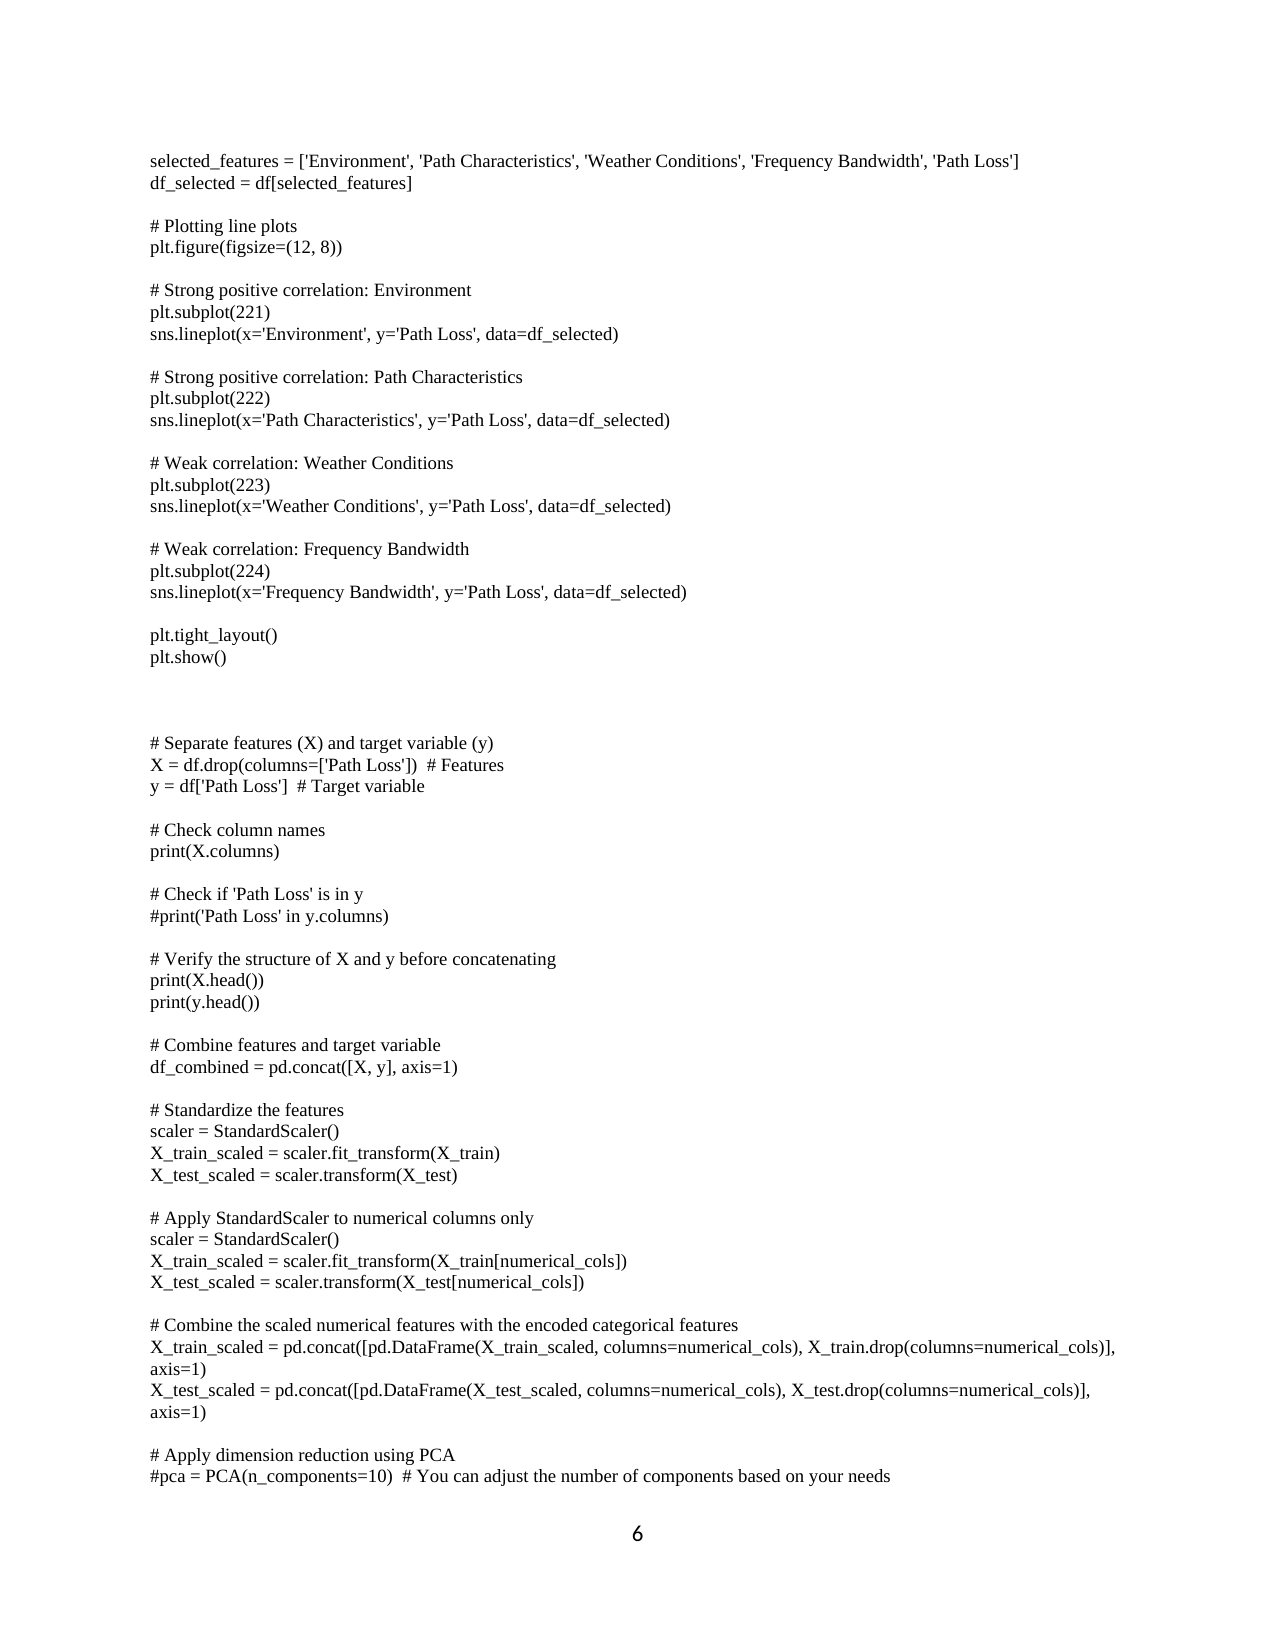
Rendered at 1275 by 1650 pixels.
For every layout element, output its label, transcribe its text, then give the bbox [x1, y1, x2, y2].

text plt.subplot(223) [150, 473, 1125, 495]
text df_selected = df[selected_features] [150, 172, 1125, 193]
text X_test_scaled = scaler.transform(X_test[numerical_cols]) [150, 1271, 1125, 1293]
text plt.figure(figsize=(12, 8)) [150, 236, 1125, 258]
text # Check if 'Path Loss' is in y [150, 883, 1125, 905]
text X_test_scaled = pd.concat([pd.DataFrame(X_test_scaled, columns=numerical_cols), X_test.drop(columns=numerical_cols)], axis=1) [150, 1379, 1125, 1422]
text # Apply StandardScaler to numerical columns only [150, 1207, 1125, 1228]
text plt.tight_layout() [150, 624, 1125, 646]
text X_train_scaled = scaler.fit_transform(X_train[numerical_cols]) [150, 1250, 1125, 1271]
text # Plotting line plots [150, 215, 1125, 236]
text # Strong positive correlation: Environment [150, 279, 1125, 301]
text X = df.drop(columns=['Path Loss']) # Features [150, 754, 1125, 775]
text # Separate features (X) and target variable (y) [150, 732, 1125, 754]
text sns.lineplot(x='Frequency Bandwidth', y='Path Loss', data=df_selected) [150, 581, 1125, 603]
text sns.lineplot(x='Path Characteristics', y='Path Loss', data=df_selected) [150, 409, 1125, 430]
text # Weak correlation: Frequency Bandwidth [150, 538, 1125, 560]
text # Standardize the features [150, 1099, 1125, 1120]
text sns.lineplot(x='Environment', y='Path Loss', data=df_selected) [150, 322, 1125, 344]
text print(X.head()) [150, 969, 1125, 991]
text # Combine the scaled numerical features with the encoded categorical features [150, 1314, 1125, 1336]
text sns.lineplot(x='Weather Conditions', y='Path Loss', data=df_selected) [150, 495, 1125, 517]
text plt.subplot(224) [150, 560, 1125, 581]
text # Check column names [150, 818, 1125, 840]
text # Apply dimension reduction using PCA [150, 1444, 1125, 1465]
text plt.subplot(221) [150, 301, 1125, 322]
text df_combined = pd.concat([X, y], axis=1) [150, 1056, 1125, 1077]
text y = df['Path Loss'] # Target variable [150, 775, 1125, 797]
text X_train_scaled = pd.concat([pd.DataFrame(X_train_scaled, columns=numerical_cols), X_train.drop(columns=numerical_cols)], axis=1) [150, 1336, 1125, 1379]
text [150, 1465, 1125, 1487]
text # Weak correlation: Weather Conditions [150, 452, 1125, 473]
text print(X.columns) [150, 840, 1125, 862]
text scaler = StandardScaler() [150, 1120, 1125, 1142]
text print(y.head()) [150, 991, 1125, 1012]
text scaler = StandardScaler() [150, 1228, 1125, 1250]
text # Verify the structure of X and y before concatenating [150, 948, 1125, 969]
text # Strong positive correlation: Path Characteristics [150, 366, 1125, 387]
text #print('Path Loss' in y.columns) [150, 905, 1125, 926]
text X_test_scaled = scaler.transform(X_test) [150, 1163, 1125, 1185]
text plt.show() [150, 646, 1125, 667]
text X_train_scaled = scaler.fit_transform(X_train) [150, 1142, 1125, 1163]
text plt.subplot(222) [150, 387, 1125, 409]
text # Combine features and target variable [150, 1034, 1125, 1056]
text selected_features = ['Environment', 'Path Characteristics', 'Weather Conditions', 'Frequency Bandwidth', 'Path Loss'] [150, 150, 1125, 172]
